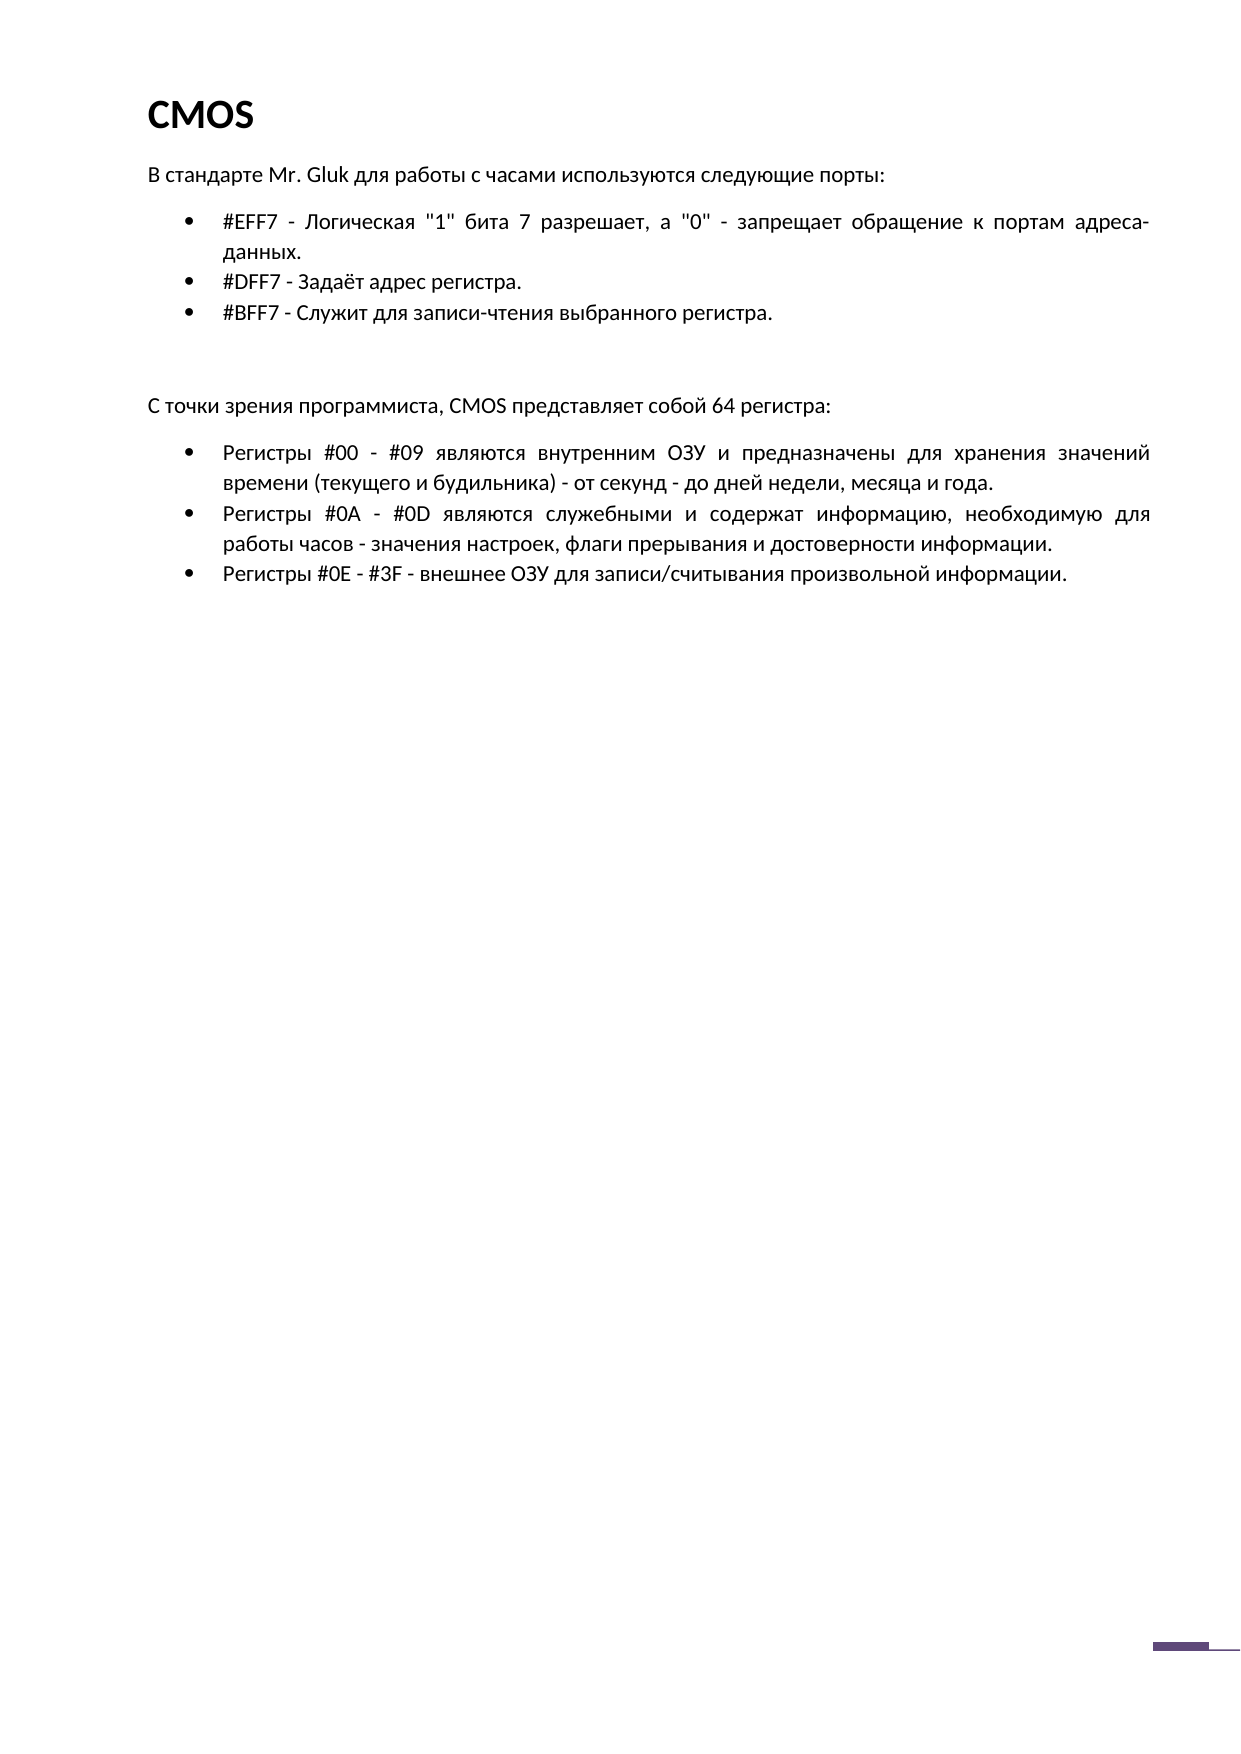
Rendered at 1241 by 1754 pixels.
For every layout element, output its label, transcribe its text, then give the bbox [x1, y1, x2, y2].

list #BFF7 - Служит для записи-чтения выбранного регистра. [185, 298, 1152, 326]
text С точки зрения программиста, CMOS представляет собой 64 регистра: [148, 391, 1152, 419]
list Регистры #0E - #3F - внешнее ОЗУ для записи/считывания произвольной информации. [185, 559, 1152, 587]
list Регистры #00 - #09 являются внутренним ОЗУ и предназначены для хранения значений времени (текущего и будильника) - от секунд - до дней недели, месяца и года. [185, 438, 1152, 496]
list #DFF7 - Задаёт адрес регистра. [185, 267, 1152, 295]
list #EFF7 - Логическая "1" бита 7 разрешает, а "0" - запрещает обращение к портам адреса-данных. [185, 207, 1152, 265]
text В стандарте Mr. Gluk для работы с часами используются следующие порты: [148, 160, 1152, 188]
text CMOS [148, 88, 1152, 139]
list Регистры #0A - #0D являются служебными и содержат информацию, необходимую для работы часов - значения настроек, флаги прерывания и достоверности информации. [185, 499, 1152, 557]
